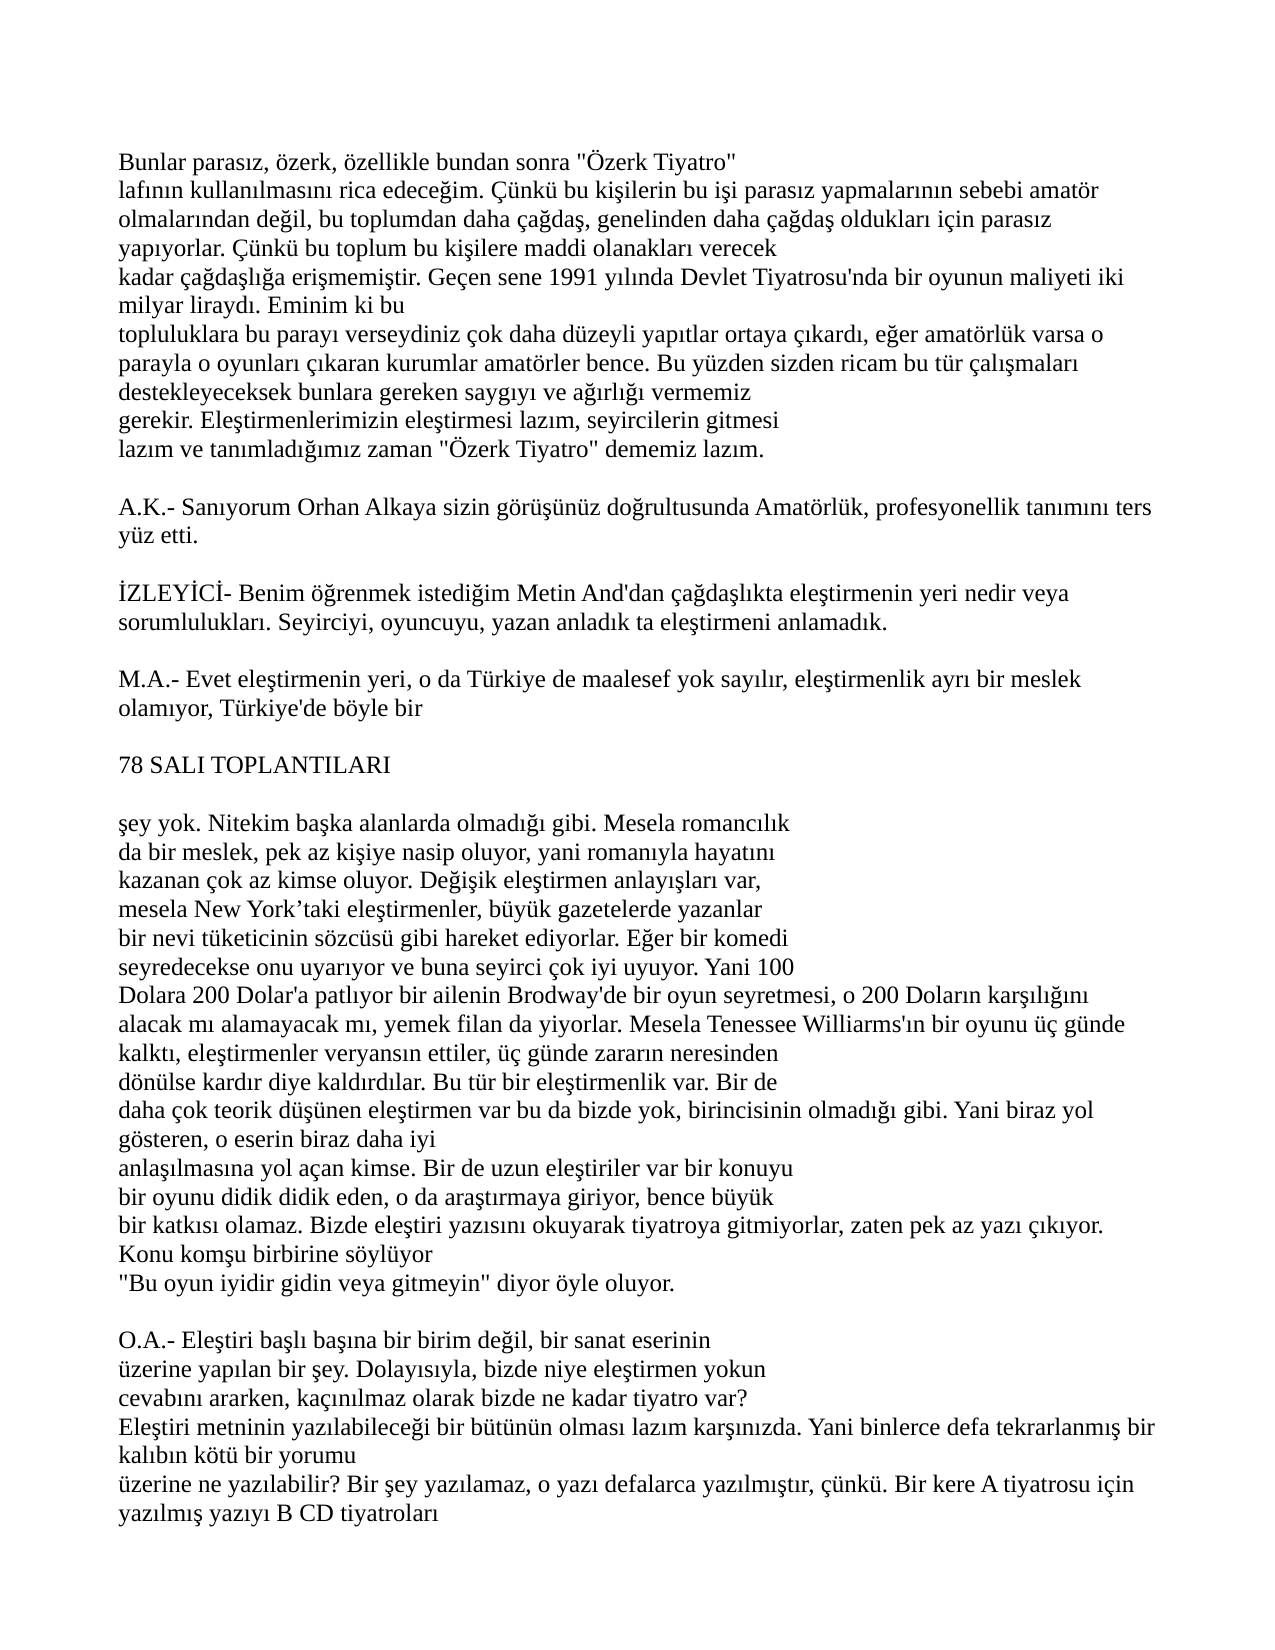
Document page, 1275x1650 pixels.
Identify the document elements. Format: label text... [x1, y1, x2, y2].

text O.A.- Eleştiri başlı başına bir birim değil, bir sanat eserinin [118, 1326, 1157, 1354]
text kazanan çok az kimse oluyor. Değişik eleştirmen anlayışları var, [118, 866, 1157, 894]
text yapıyorlar. Çünkü bu toplum bu kişilere maddi olanakları verecek [118, 233, 1157, 262]
text 78 SALI TOPLANTILARI [118, 751, 1157, 779]
text daha çok teorik düşünen eleştirmen var bu da bizde yok, birincisinin olmadığı gibi. Yani biraz yol gösteren, o eserin biraz daha iyi [118, 1096, 1157, 1153]
text üzerine ne yazılabilir? Bir şey yazılamaz, o yazı defalarca yazılmıştır, çünkü. Bir kere A tiyatrosu için yazılmış yazıyı B CD tiyatroları [118, 1469, 1157, 1527]
text "Bu oyun iyidir gidin veya gitmeyin" diyor öyle oluyor. [118, 1268, 1157, 1297]
text kalktı, eleştirmenler veryansın ettiler, üç günde zararın neresinden [118, 1038, 1157, 1067]
text üzerine yapılan bir şey. Dolayısıyla, bizde niye eleştirmen yokun [118, 1354, 1157, 1383]
text seyredecekse onu uyarıyor ve buna seyirci çok iyi uyuyor. Yani 100 [118, 952, 1157, 981]
text dönülse kardır diye kaldırdılar. Bu tür bir eleştirmenlik var. Bir de [118, 1067, 1157, 1096]
text lafının kullanılmasını rica edeceğim. Çünkü bu kişilerin bu işi parasız yapmalarının sebebi amatör olmalarından değil, bu toplumdan daha çağdaş, genelinden daha çağdaş oldukları için parasız [118, 176, 1157, 233]
text mesela New York’taki eleştirmenler, büyük gazetelerde yazanlar [118, 894, 1157, 923]
text İZLEYİCİ- Benim öğrenmek istediğim Metin And'dan çağdaşlıkta eleştirmenin yeri nedir veya sorumlulukları. Seyirciyi, oyuncuyu, yazan anladık ta eleştirmeni anlamadık. [118, 578, 1157, 636]
text bir katkısı olamaz. Bizde eleştiri yazısını okuyarak tiyatroya gitmiyorlar, zaten pek az yazı çıkıyor. Konu komşu birbirine söylüyor [118, 1211, 1157, 1268]
text A.K.- Sanıyorum Orhan Alkaya sizin görüşünüz doğrultusunda Amatörlük, profesyonellik tanımını ters yüz etti. [118, 492, 1157, 549]
text da bir meslek, pek az kişiye nasip oluyor, yani romanıyla hayatını [118, 837, 1157, 866]
text cevabını ararken, kaçınılmaz olarak bizde ne kadar tiyatro var? [118, 1383, 1157, 1412]
text Bunlar parasız, özerk, özellikle bundan sonra "Özerk Tiyatro" [118, 147, 1157, 176]
text kadar çağdaşlığa erişmemiştir. Geçen sene 1991 yılında Devlet Tiyatrosu'nda bir oyunun maliyeti iki milyar liraydı. Eminim ki bu [118, 262, 1157, 319]
text Dolara 200 Dolar'a patlıyor bir ailenin Brodway'de bir oyun seyretmesi, o 200 Doların karşılığını alacak mı alamayacak mı, yemek filan da yiyorlar. Mesela Tenessee Williarms'ın bir oyunu üç günde [118, 981, 1157, 1038]
text bir oyunu didik didik eden, o da araştırmaya giriyor, bence büyük [118, 1182, 1157, 1211]
text lazım ve tanımladığımız zaman "Özerk Tiyatro" dememiz lazım. [118, 434, 1157, 463]
text anlaşılmasına yol açan kimse. Bir de uzun eleştiriler var bir konuyu [118, 1153, 1157, 1182]
text bir nevi tüketicinin sözcüsü gibi hareket ediyorlar. Eğer bir komedi [118, 923, 1157, 952]
text Eleştiri metninin yazılabileceği bir bütünün olması lazım karşınızda. Yani binlerce defa tekrarlanmış bir kalıbın kötü bir yorumu [118, 1412, 1157, 1469]
text M.A.- Evet eleştirmenin yeri, o da Türkiye de maalesef yok sayılır, eleştirmenlik ayrı bir meslek olamıyor, Türkiye'de böyle bir [118, 664, 1157, 722]
text topluluklara bu parayı verseydiniz çok daha düzeyli yapıtlar ortaya çıkardı, eğer amatörlük varsa o parayla o oyunları çıkaran kurumlar amatörler bence. Bu yüzden sizden ricam bu tür çalışmaları destekleyeceksek bunlara gereken saygıyı ve ağırlığı vermemiz [118, 319, 1157, 406]
text gerekir. Eleştirmenlerimizin eleştirmesi lazım, seyircilerin gitmesi [118, 406, 1157, 434]
text şey yok. Nitekim başka alanlarda olmadığı gibi. Mesela romancılık [118, 808, 1157, 837]
